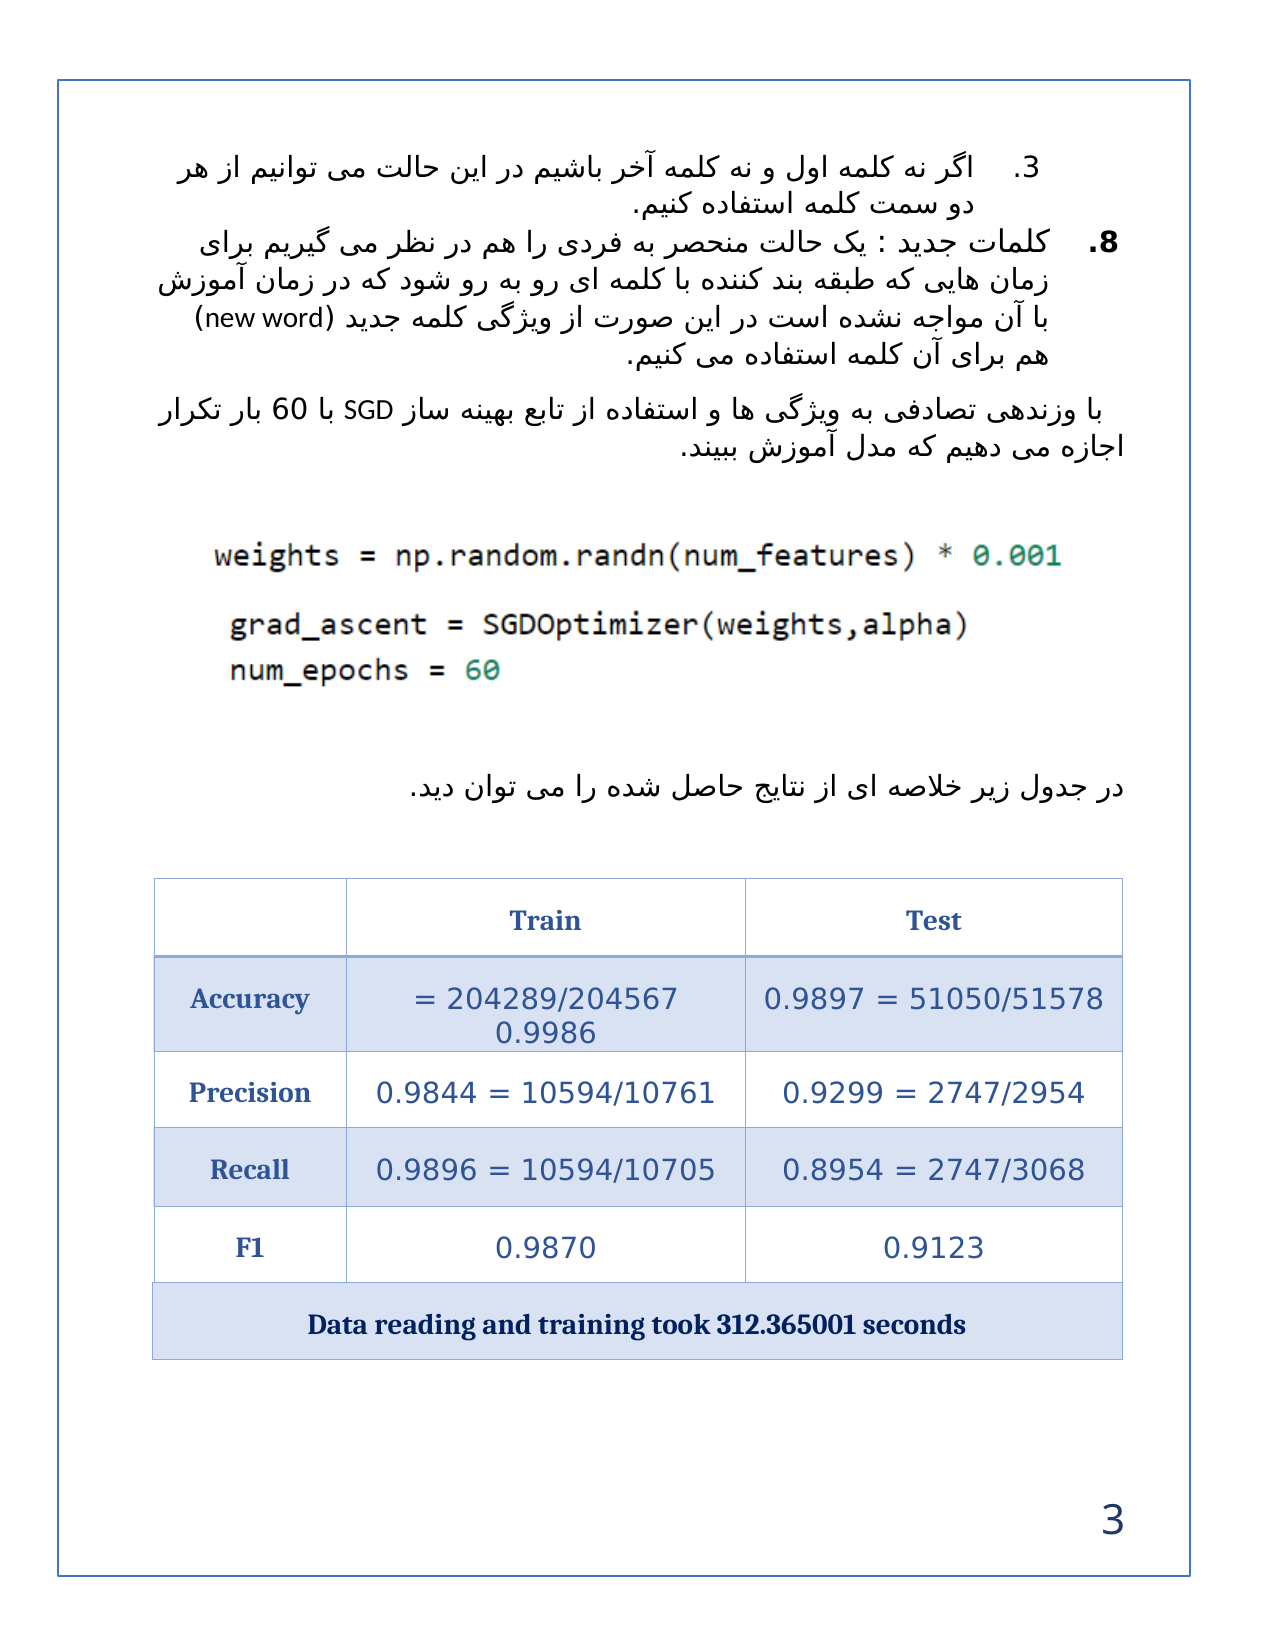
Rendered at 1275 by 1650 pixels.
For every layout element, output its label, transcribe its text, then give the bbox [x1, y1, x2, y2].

picture [204, 600, 1071, 696]
table_cell 51050/51578 = 0.9897 [746, 958, 1122, 1051]
text با وزندهی تصادفی به ویژگی ها و استفاده از تابع بهینه ساز SGD با 60 بار تکرار اجازه می دهیم که مدل آموزش ببیند. [150, 391, 1125, 463]
table_cell 10594/10761 = 0.9844 [347, 1052, 745, 1127]
table_cell Accuracy [155, 958, 346, 1051]
table_cell 204289/204567 = 0.9986 [347, 958, 745, 1051]
table_cell 0.9123 [746, 1207, 1122, 1282]
list اگر نه کلمه اول و نه کلمه آخر باشیم در این حالت می توانیم از هر دو سمت کلمه استفاده کنیم. [150, 150, 1012, 221]
table_header [155, 879, 346, 954]
table_header Test [746, 879, 1122, 954]
table_header Train [347, 879, 745, 954]
table_cell 0.9870 [347, 1207, 745, 1282]
table_cell Precision [155, 1052, 346, 1127]
table_cell 10594/10705 = 0.9896 [347, 1128, 745, 1206]
table_cell Data reading and training took 312.365001 seconds [153, 1283, 1122, 1359]
table_cell F1 [155, 1207, 346, 1282]
picture [203, 537, 1072, 582]
text در جدول زیر خلاصه ای از نتایج حاصل شده را می توان دید. [150, 769, 1125, 803]
table_cell Recall [155, 1128, 346, 1206]
table_cell 2747/3068 = 0.8954 [746, 1128, 1122, 1206]
list کلمات جدید : یک حالت منحصر به فردی را هم در نظر می گیریم برای زمان هایی که طبقه بند کننده با کلمه ای رو به رو شود که در زمان آموزش با آن مواجه نشده است در این صورت از ویژگی کلمه جدید (new word) هم برای آن کلمه استفاده می کنیم. [150, 223, 1087, 371]
table_cell 2747/2954 = 0.9299 [746, 1052, 1122, 1127]
